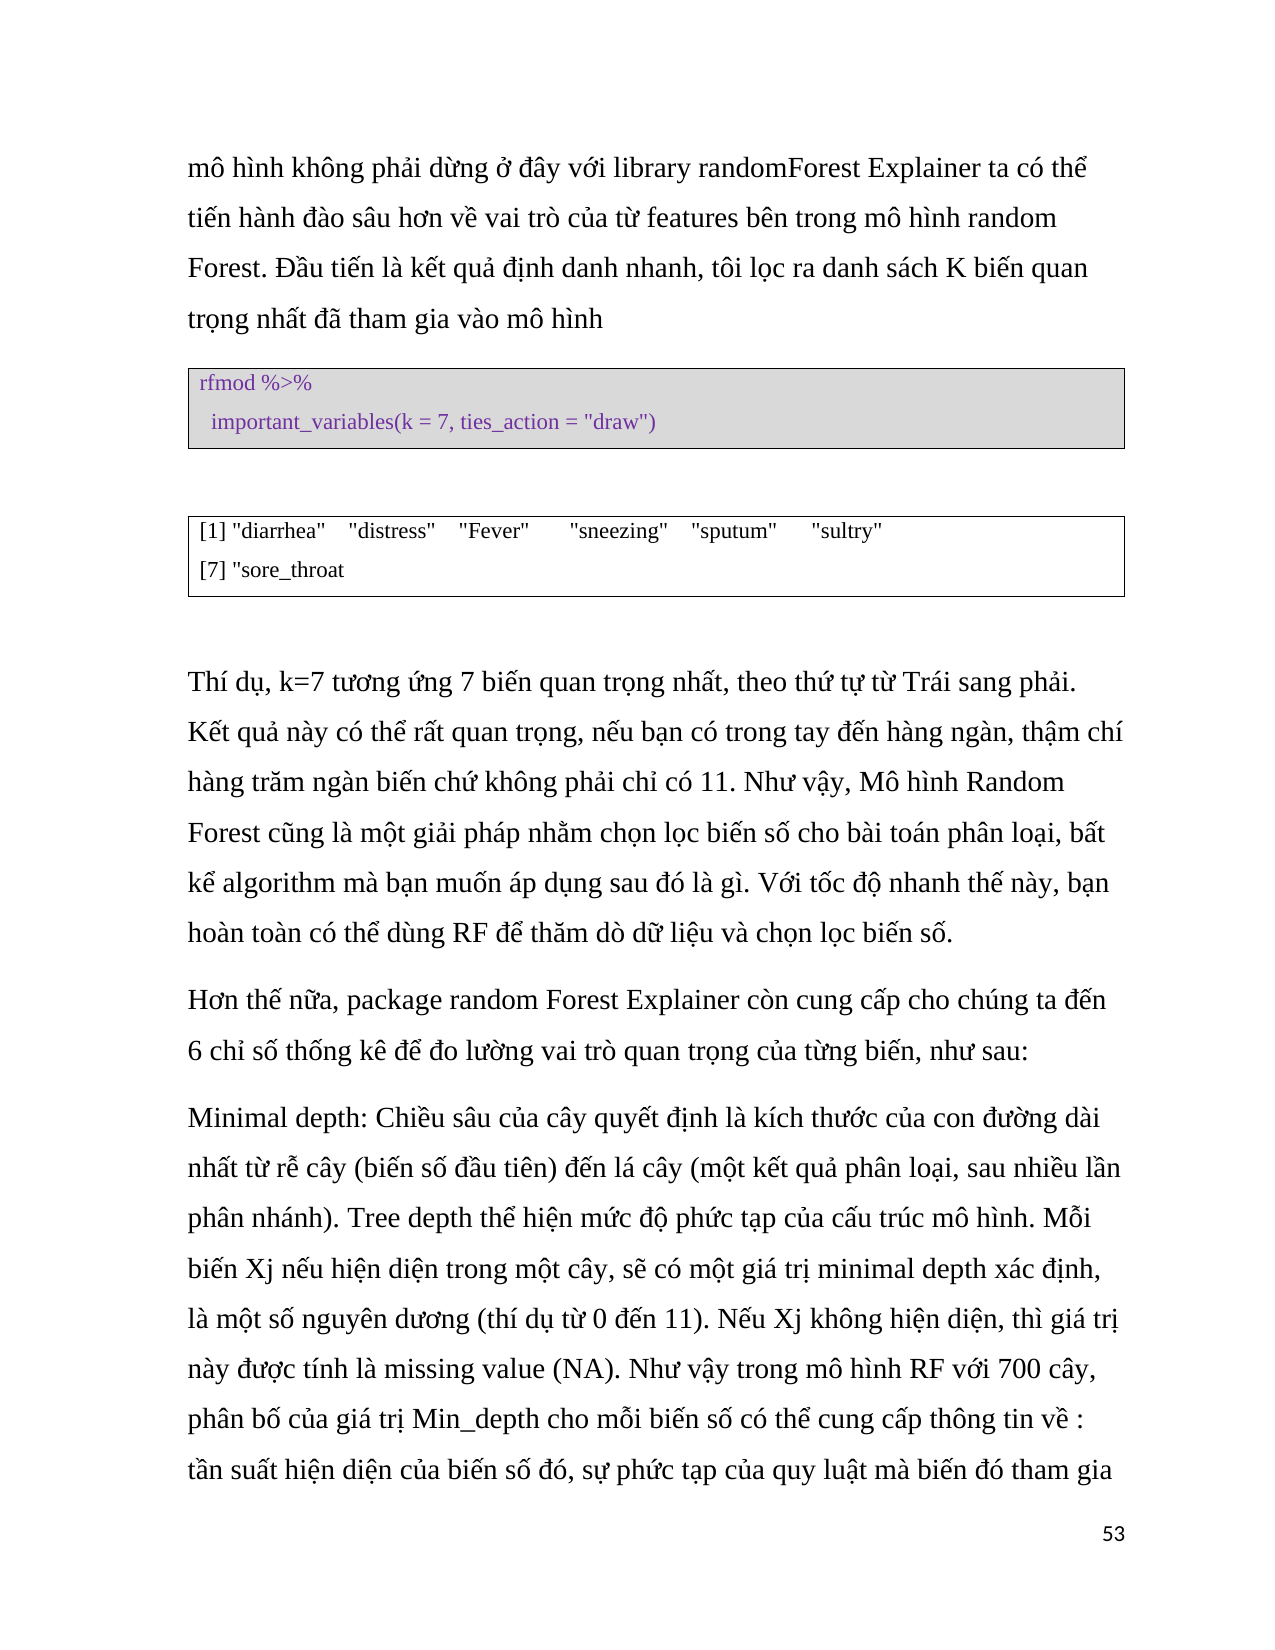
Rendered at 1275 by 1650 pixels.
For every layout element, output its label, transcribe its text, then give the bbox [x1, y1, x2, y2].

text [187, 1100, 1125, 1486]
text Thí dụ, k=7 tương ứng 7 biến quan trọng nhất, theo thứ tự từ Trái sang phải. Kết quả này có thể rất quan trọng, nếu bạn có trong tay đến hàng ngàn, thậm chí hàng trăm ngàn biến chứ không phải chỉ có 11. Như vậy, Mô hình Random Forest cũng là một giải pháp nhằm chọn lọc biến số cho bài toán phân loại, bất kể algorithm mà bạn muốn áp dụng sau đó là gì. Với tốc độ nhanh thế này, bạn hoàn toàn có thể dùng RF để thăm dò dữ liệu và chọn lọc biến số. [187, 664, 1125, 949]
table_header rfmod %>% important_variables(k = 7, ties_action = "draw") [189, 369, 1124, 448]
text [187, 150, 1125, 334]
text Hơn thế nữa, package random Forest Explainer còn cung cấp cho chúng ta đến 6 chỉ số thống kê để đo lường vai trò quan trọng của từng biến, như sau: [187, 982, 1125, 1066]
table_header [1] "diarrhea" "distress" "Fever" "sneezing" "sputum" "sultry" [7] "sore_throat [189, 517, 1124, 596]
